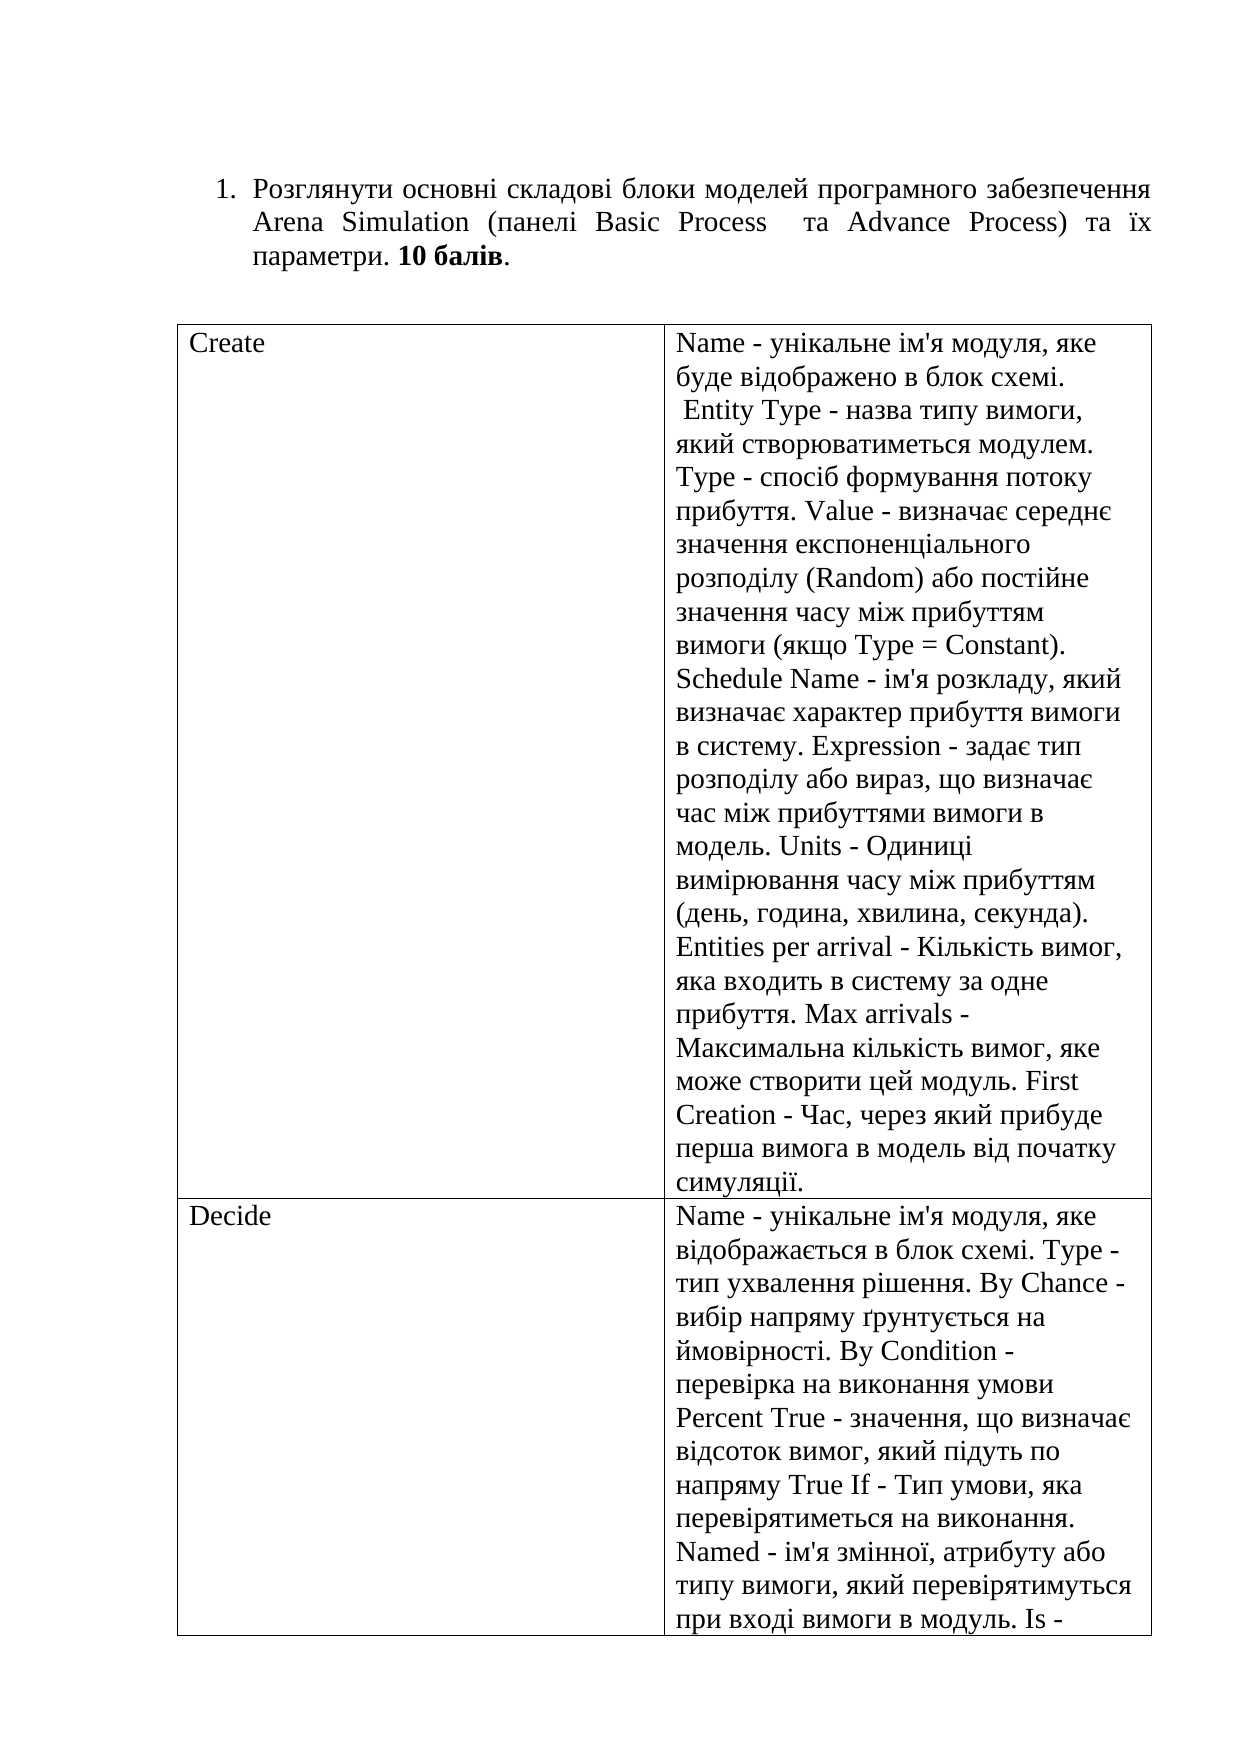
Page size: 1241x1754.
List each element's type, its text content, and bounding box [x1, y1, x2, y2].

table_cell Decide [178, 1199, 664, 1634]
table_header Name - унікальне ім'я модуля, яке буде відображено в блок схемі. Entity Type - назва типу вимоги, який створюватиметься модулем. Type - спосіб формування потоку прибуття. Value - визначає середнє значення експоненціального розподілу (Random) або постійне значення часу між прибуттям вимоги (якщо Type = Constant). Schedule Name - ім'я розкладу, який визначає характер прибуття вимоги в систему. Expression - задає тип розподілу або вираз, що визначає час між прибуттями вимоги в модель. Units - Одиниці вимірювання часу між прибуттям (день, година, хвилина, секунда). Entities per arrival - Кількість вимог, яка входить в систему за одне прибуття. Max arrivals - Максимальна кількість вимог, яке може створити цей модуль. First Creation - Час, через який прибуде перша вимога в модель від початку симуляції. [665, 325, 1151, 1197]
list Розглянути основні складові блоки моделей програмного забезпечення Arena Simulation (панелі Basic Process та Advance Process) та їх параметри. 10 балів. [215, 171, 1152, 272]
table_header Create [178, 325, 664, 1197]
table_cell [665, 1199, 1151, 1634]
